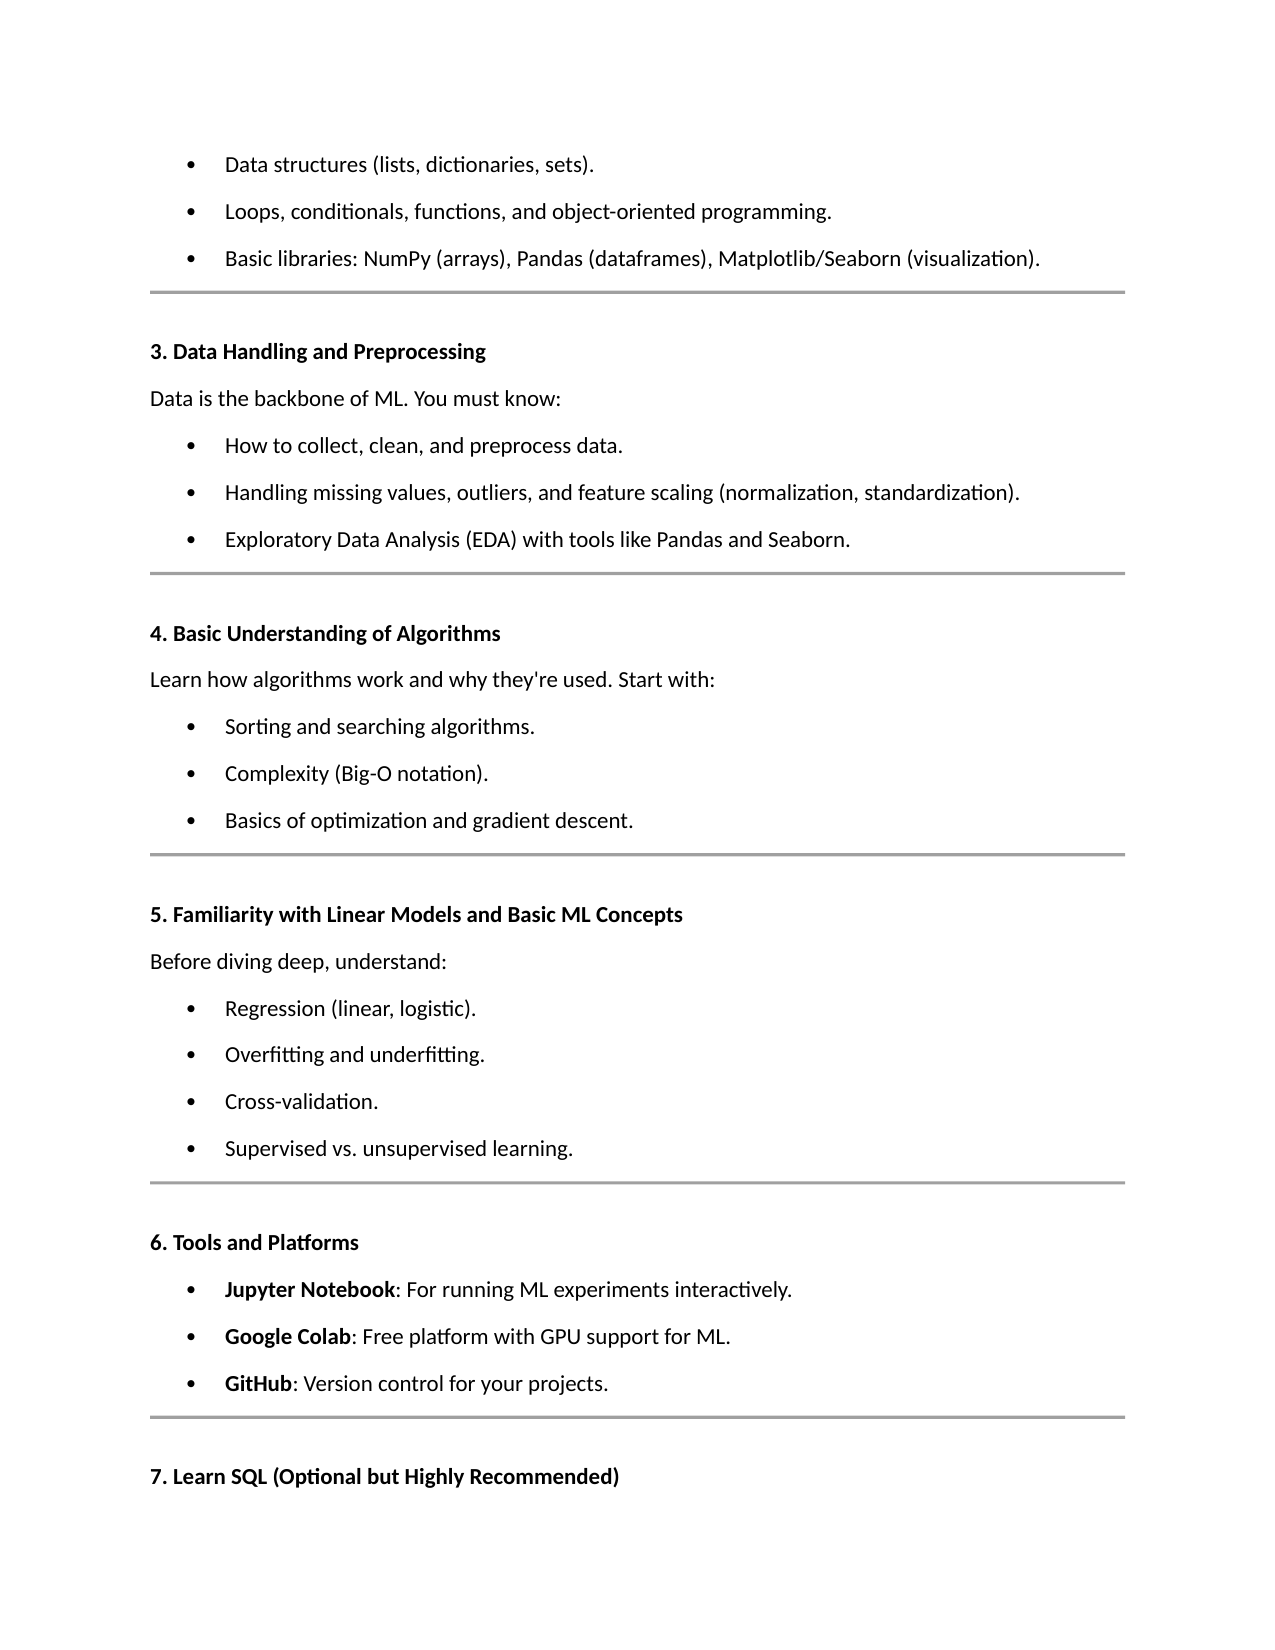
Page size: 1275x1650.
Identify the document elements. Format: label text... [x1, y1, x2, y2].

text 6. Tools and Platforms [150, 1228, 1125, 1256]
text Before diving deep, understand: [150, 947, 1125, 975]
list Complexity (Big-O notation). [187, 759, 1125, 787]
list GitHub: Version control for your projects. [187, 1369, 1125, 1397]
list Overfitting and underfitting. [187, 1041, 1125, 1069]
text Learn how algorithms work and why they're used. Start with: [150, 666, 1125, 694]
list Regression (linear, logistic). [187, 994, 1125, 1022]
text 5. Familiarity with Linear Models and Basic ML Concepts [150, 900, 1125, 928]
list Exploratory Data Analysis (EDA) with tools like Pandas and Seaborn. [187, 525, 1125, 553]
list Data structures (lists, dictionaries, sets). [187, 150, 1125, 178]
list Loops, conditionals, functions, and object-oriented programming. [187, 197, 1125, 225]
text 7. Learn SQL (Optional but Highly Recommended) [150, 1462, 1125, 1491]
list Basics of optimization and gradient descent. [187, 806, 1125, 834]
list Supervised vs. unsupervised learning. [187, 1134, 1125, 1162]
text Data is the backbone of ML. You must know: [150, 384, 1125, 412]
list Cross-validation. [187, 1087, 1125, 1116]
text 3. Data Handling and Preprocessing [150, 337, 1125, 366]
text 4. Basic Understanding of Algorithms [150, 619, 1125, 647]
list Basic libraries: NumPy (arrays), Pandas (dataframes), Matplotlib/Seaborn (visualization). [187, 244, 1125, 272]
list Google Colab: Free platform with GPU support for ML. [187, 1322, 1125, 1350]
list How to collect, clean, and preprocess data. [187, 431, 1125, 459]
list Handling missing values, outliers, and feature scaling (normalization, standardization). [187, 478, 1125, 506]
list Sorting and searching algorithms. [187, 712, 1125, 741]
list Jupyter Notebook: For running ML experiments interactively. [187, 1275, 1125, 1303]
